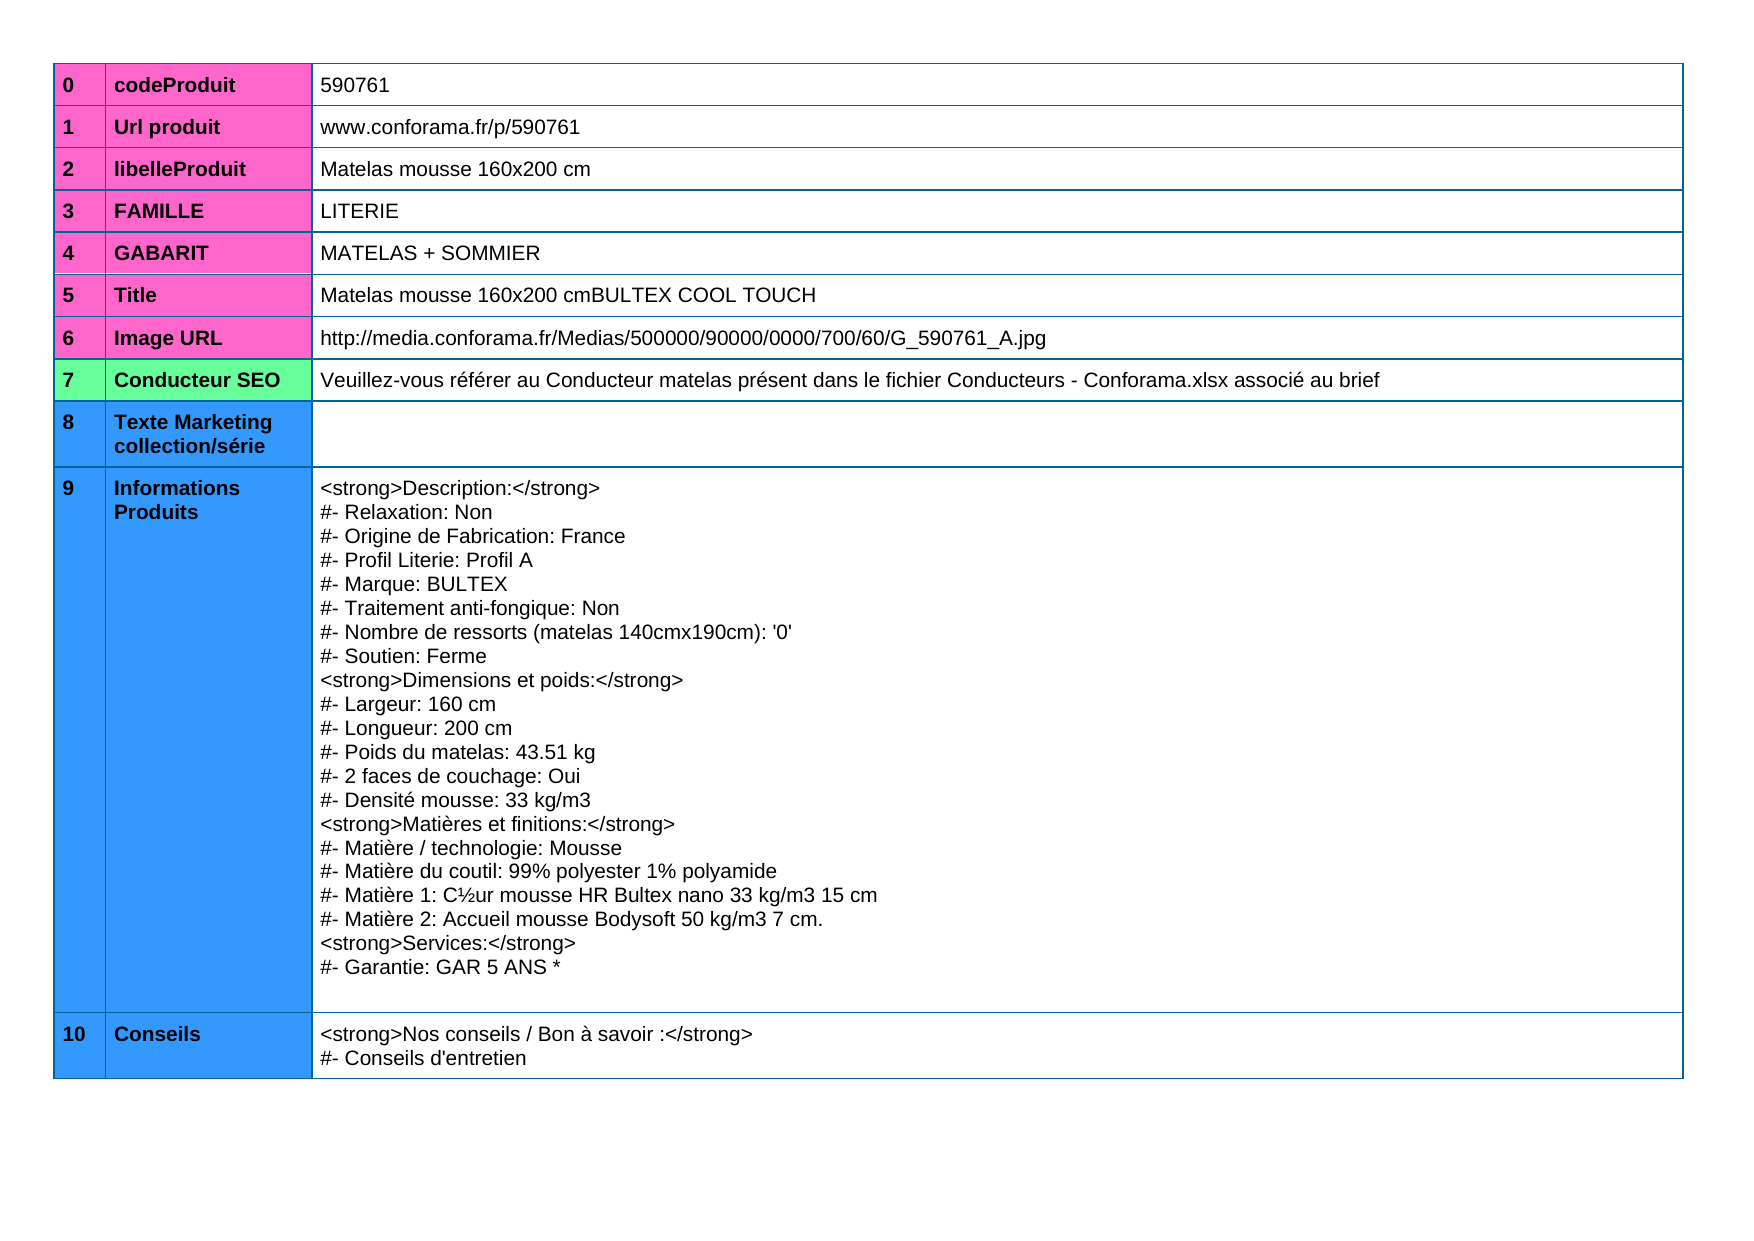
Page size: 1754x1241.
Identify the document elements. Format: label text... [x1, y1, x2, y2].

table_cell 4 [55, 233, 105, 273]
table_cell MATELAS + SOMMIER [313, 233, 1682, 273]
table_cell 8 [55, 402, 105, 466]
table_cell Title [106, 275, 311, 316]
table_cell 2 [55, 148, 105, 189]
table_cell GABARIT [106, 233, 311, 273]
table_cell 7 [55, 360, 105, 400]
table_cell 9 [55, 468, 105, 1011]
table_cell LITERIE [313, 191, 1682, 231]
table_header 0 [55, 64, 105, 105]
table_cell http://media.conforama.fr/Medias/500000/90000/0000/700/60/G_590761_A.jpg [313, 317, 1682, 358]
table_cell Url produit [106, 106, 311, 147]
table_cell <strong>Nos conseils / Bon à savoir :</strong> #- Conseils d'entretien [313, 1013, 1682, 1078]
table_cell Conducteur SEO [106, 360, 311, 400]
table_cell Matelas mousse 160x200 cm [313, 148, 1682, 189]
table_cell 10 [55, 1013, 105, 1078]
table_cell 5 [55, 275, 105, 316]
table_cell [313, 402, 1682, 466]
table_cell FAMILLE [106, 191, 311, 231]
table_cell www.conforama.fr/p/590761 [313, 106, 1682, 147]
table_header codeProduit [106, 64, 311, 105]
table_cell Veuillez-vous référer au Conducteur matelas présent dans le fichier Conducteurs - Conforama.xlsx associé au brief [313, 360, 1682, 400]
table_cell <strong>Description:</strong> #- Relaxation: Non #- Origine de Fabrication: France #- Profil Literie: Profil A #- Marque: BULTEX #- Traitement anti-fongique: Non #- Nombre de ressorts (matelas 140cmx190cm): '0' #- Soutien: Ferme <strong>Dimensions et poids:</strong> #- Largeur: 160 cm #- Longueur: 200 cm #- Poids du matelas: 43.51 kg #- 2 faces de couchage: Oui #- Densité mousse: 33 kg/m3 <strong>Matières et finitions:</strong> #- Matière / technologie: Mousse #- Matière du coutil: 99% polyester 1% polyamide #- Matière 1: C½ur mousse HR Bultex nano 33 kg/m3 15 cm #- Matière 2: Accueil mousse Bodysoft 50 kg/m3 7 cm. <strong>Services:</strong> #- Garantie: GAR 5 ANS * [313, 468, 1682, 1011]
table_header 590761 [313, 64, 1682, 105]
table_cell Conseils [106, 1013, 311, 1078]
table_cell Informations Produits [106, 468, 311, 1011]
table_cell Matelas mousse 160x200 cmBULTEX COOL TOUCH [313, 275, 1682, 316]
table_cell 6 [55, 317, 105, 358]
table_cell Image URL [106, 317, 311, 358]
table_cell libelleProduit [106, 148, 311, 189]
table_cell Texte Marketing collection/série [106, 402, 311, 466]
table_cell 3 [55, 191, 105, 231]
table_cell 1 [55, 106, 105, 147]
